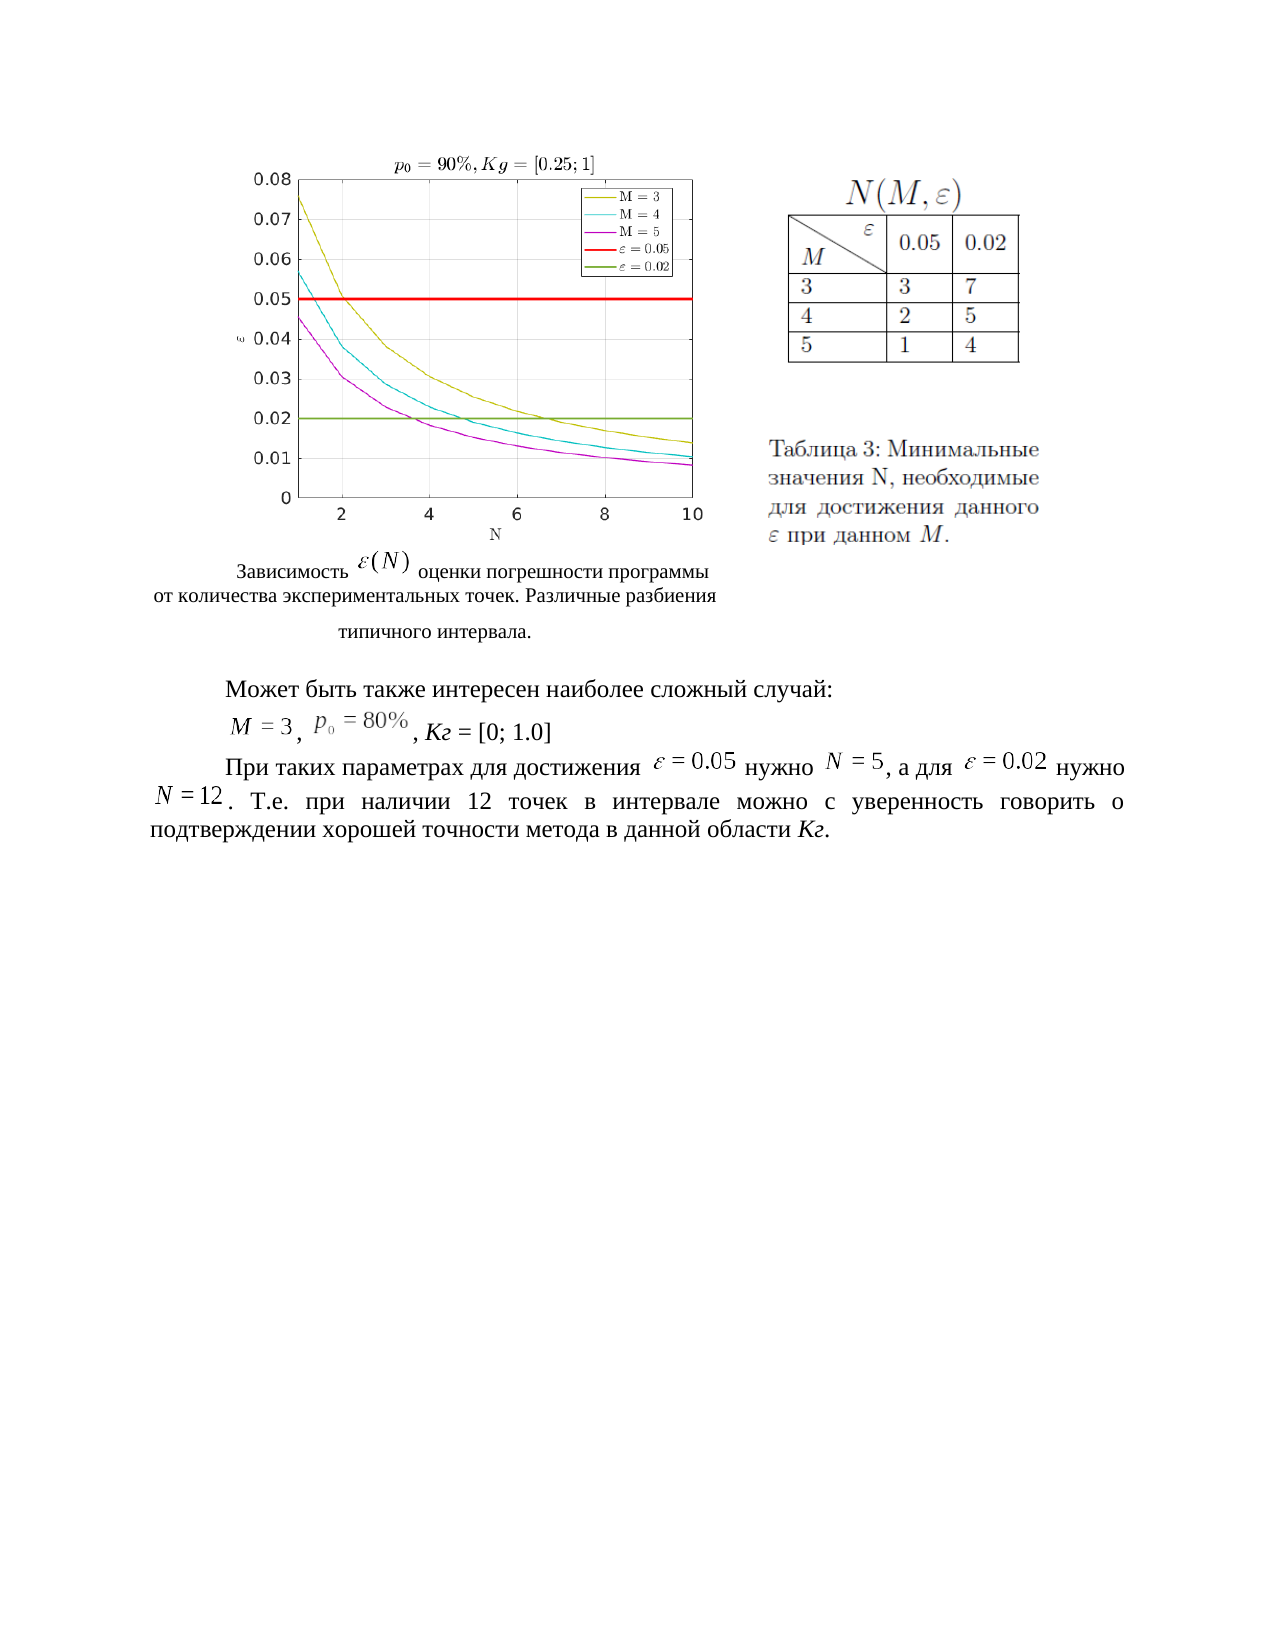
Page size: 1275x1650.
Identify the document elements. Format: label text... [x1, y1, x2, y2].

picture [765, 175, 1045, 545]
picture [230, 150, 741, 545]
text Может быть также интересен наиболее сложный случай: [150, 674, 1125, 703]
text , , Кг = [0; 1.0] [150, 703, 1125, 746]
text Зависимость оценки погрешности программы от количества экспериментальных точек. Различные разбиения типичного интервала. [150, 545, 720, 646]
text При таких параметрах для достижения нужно , а для нужно . Т.е. при наличии 12 точек в интервале можно с уверенность говорить о подтверждении хорошей точности метода в данной области Кг. [150, 746, 1125, 843]
